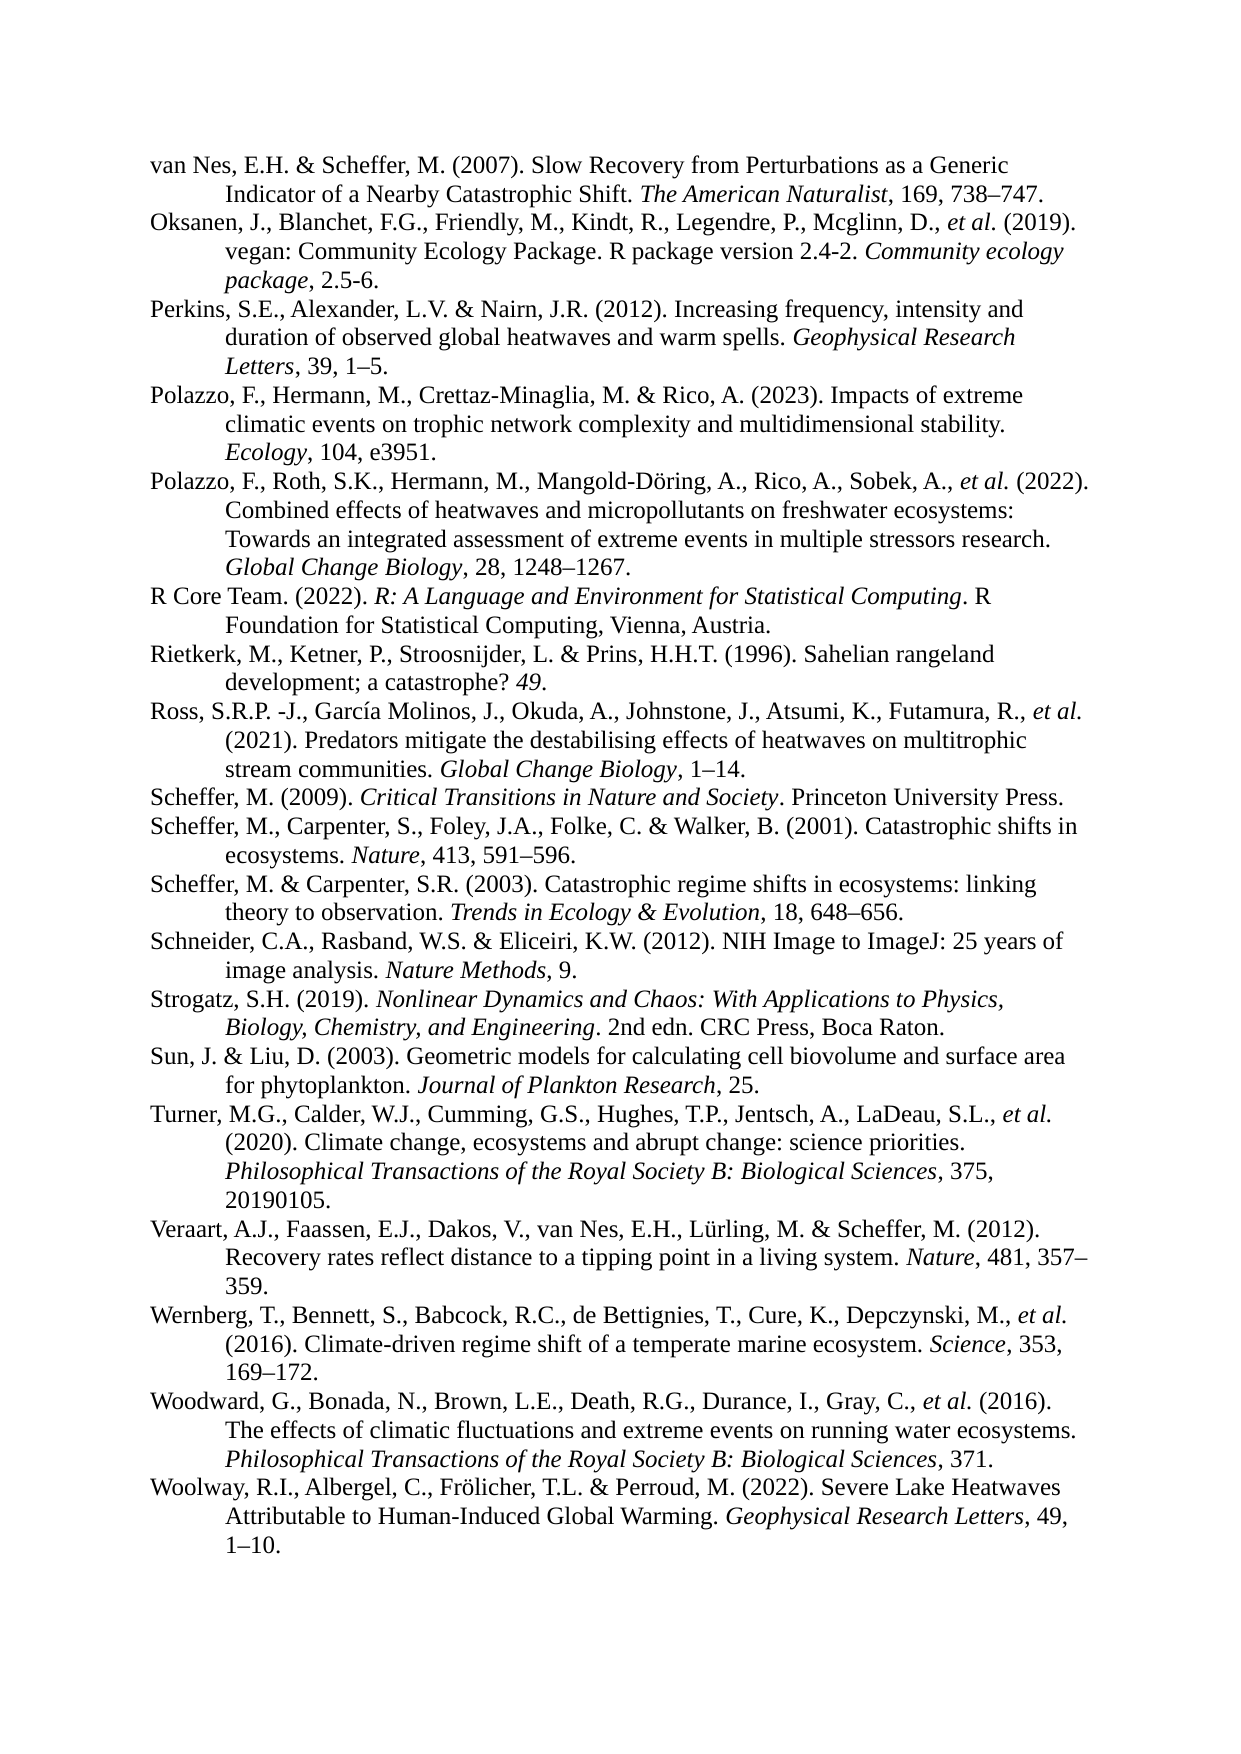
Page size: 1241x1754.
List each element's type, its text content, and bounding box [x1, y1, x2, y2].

text Scheffer, M. & Carpenter, S.R. (2003). Catastrophic regime shifts in ecosystems: linking theory to observation. Trends in Ecology & Evolution, 18, 648–656. [150, 869, 1090, 926]
text Polazzo, F., Hermann, M., Crettaz-Minaglia, M. & Rico, A. (2023). Impacts of extreme climatic events on trophic network complexity and multidimensional stability. Ecology, 104, e3951. [150, 380, 1090, 466]
text Strogatz, S.H. (2019). Nonlinear Dynamics and Chaos: With Applications to Physics, Biology, Chemistry, and Engineering. 2nd edn. CRC Press, Boca Raton. [150, 984, 1090, 1041]
text Woolway, R.I., Albergel, C., Frölicher, T.L. & Perroud, M. (2022). Severe Lake Heatwaves Attributable to Human‐Induced Global Warming. Geophysical Research Letters, 49, 1–10. [150, 1472, 1090, 1559]
text Polazzo, F., Roth, S.K., Hermann, M., Mangold-Döring, A., Rico, A., Sobek, A., et al. (2022). Combined effects of heatwaves and micropollutants on freshwater ecosystems: Towards an integrated assessment of extreme events in multiple stressors research. Global Change Biology, 28, 1248–1267. [150, 466, 1090, 581]
text Scheffer, M. (2009). Critical Transitions in Nature and Society. Princeton University Press. [150, 782, 1090, 811]
text Scheffer, M., Carpenter, S., Foley, J.A., Folke, C. & Walker, B. (2001). Catastrophic shifts in ecosystems. Nature, 413, 591–596. [150, 811, 1090, 869]
text Schneider, C.A., Rasband, W.S. & Eliceiri, K.W. (2012). NIH Image to ImageJ: 25 years of image analysis. Nature Methods, 9. [150, 926, 1090, 984]
text Turner, M.G., Calder, W.J., Cumming, G.S., Hughes, T.P., Jentsch, A., LaDeau, S.L., et al. (2020). Climate change, ecosystems and abrupt change: science priorities. Philosophical Transactions of the Royal Society B: Biological Sciences, 375, 20190105. [150, 1099, 1090, 1214]
text R Core Team. (2022). R: A Language and Environment for Statistical Computing. R Foundation for Statistical Computing, Vienna, Austria. [150, 581, 1090, 639]
text Perkins, S.E., Alexander, L.V. & Nairn, J.R. (2012). Increasing frequency, intensity and duration of observed global heatwaves and warm spells. Geophysical Research Letters, 39, 1–5. [150, 294, 1090, 380]
text Veraart, A.J., Faassen, E.J., Dakos, V., van Nes, E.H., Lürling, M. & Scheffer, M. (2012). Recovery rates reflect distance to a tipping point in a living system. Nature, 481, 357–359. [150, 1214, 1090, 1300]
text Rietkerk, M., Ketner, P., Stroosnijder, L. & Prins, H.H.T. (1996). Sahelian rangeland development; a catastrophe? 49. [150, 639, 1090, 696]
text van Nes, E.H. & Scheffer, M. (2007). Slow Recovery from Perturbations as a Generic Indicator of a Nearby Catastrophic Shift. The American Naturalist, 169, 738–747. [150, 150, 1090, 207]
text Wernberg, T., Bennett, S., Babcock, R.C., de Bettignies, T., Cure, K., Depczynski, M., et al. (2016). Climate-driven regime shift of a temperate marine ecosystem. Science, 353, 169–172. [150, 1300, 1090, 1386]
text Ross, S.R.P. ‐J., García Molinos, J., Okuda, A., Johnstone, J., Atsumi, K., Futamura, R., et al. (2021). Predators mitigate the destabilising effects of heatwaves on multitrophic stream communities. Global Change Biology, 1–14. [150, 696, 1090, 782]
text Woodward, G., Bonada, N., Brown, L.E., Death, R.G., Durance, I., Gray, C., et al. (2016). The effects of climatic fluctuations and extreme events on running water ecosystems. Philosophical Transactions of the Royal Society B: Biological Sciences, 371. [150, 1386, 1090, 1472]
text Sun, J. & Liu, D. (2003). Geometric models for calculating cell biovolume and surface area for phytoplankton. Journal of Plankton Research, 25. [150, 1041, 1090, 1099]
text Oksanen, J., Blanchet, F.G., Friendly, M., Kindt, R., Legendre, P., Mcglinn, D., et al. (2019). vegan: Community Ecology Package. R package version 2.4-2. Community ecology package, 2.5-6. [150, 207, 1090, 294]
